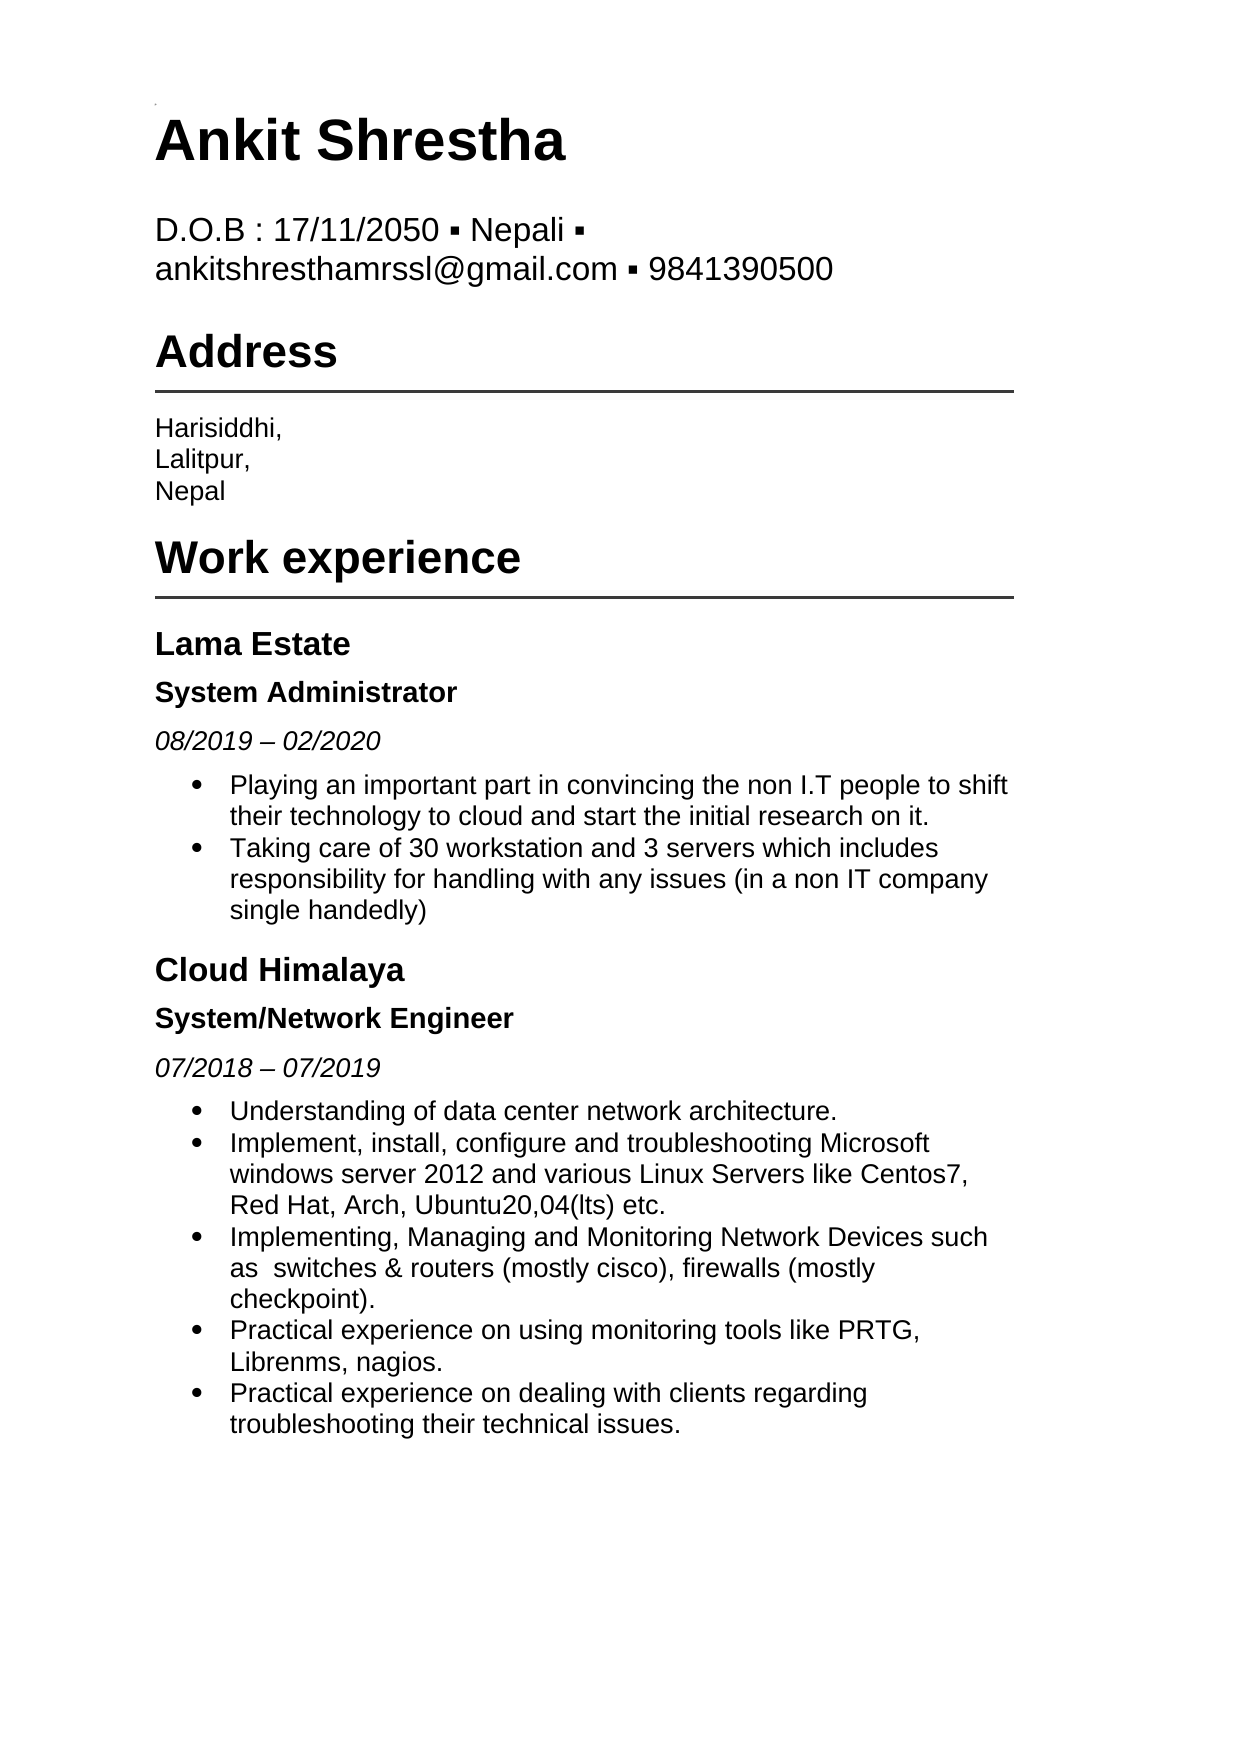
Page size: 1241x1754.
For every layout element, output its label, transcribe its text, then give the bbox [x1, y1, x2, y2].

subtitle Address [154, 325, 1014, 393]
subtitle Work experience [154, 531, 1014, 599]
subtitle Cloud Himalaya [154, 950, 1014, 989]
text Harisiddhi, Lalitpur, Nepal [154, 412, 1014, 506]
subtitle System/Network Engineer [154, 1001, 1014, 1035]
list Implementing, Managing and Monitoring Network Devices such as switches & routers (mostly cisco), firewalls (mostly checkpoint). [192, 1221, 1014, 1314]
title Ankit Shrestha [154, 106, 1014, 173]
subtitle System Administrator [154, 675, 1014, 708]
subtitle Lama Estate [154, 624, 1014, 662]
list Practical experience on dealing with clients regarding troubleshooting their technical issues. [192, 1377, 1014, 1439]
list Understanding of data center network architecture. [192, 1095, 1014, 1127]
list Practical experience on using monitoring tools like PRTG, Librenms, nagios. [192, 1314, 1014, 1377]
list Taking care of 30 workstation and 3 servers which includes responsibility for handling with any issues (in a non IT company single handedly) [192, 832, 1014, 925]
list Playing an important part in convincing the non I.T people to shift their technology to cloud and start the initial research on it. [192, 769, 1014, 832]
text 08/2019 – 02/2020 [154, 725, 1014, 756]
text 07/2018 – 07/2019 [154, 1052, 1014, 1083]
subtitle D.O.B : 17/11/2050 ▪ Nepali ▪ ankitshresthamrssl@gmail.com ▪ 9841390500 [154, 211, 1014, 287]
list Implement, install, configure and troubleshooting Microsoft windows server 2012 and various Linux Servers like Centos7, Red Hat, Arch, Ubuntu20,04(lts) etc. [192, 1127, 1014, 1221]
